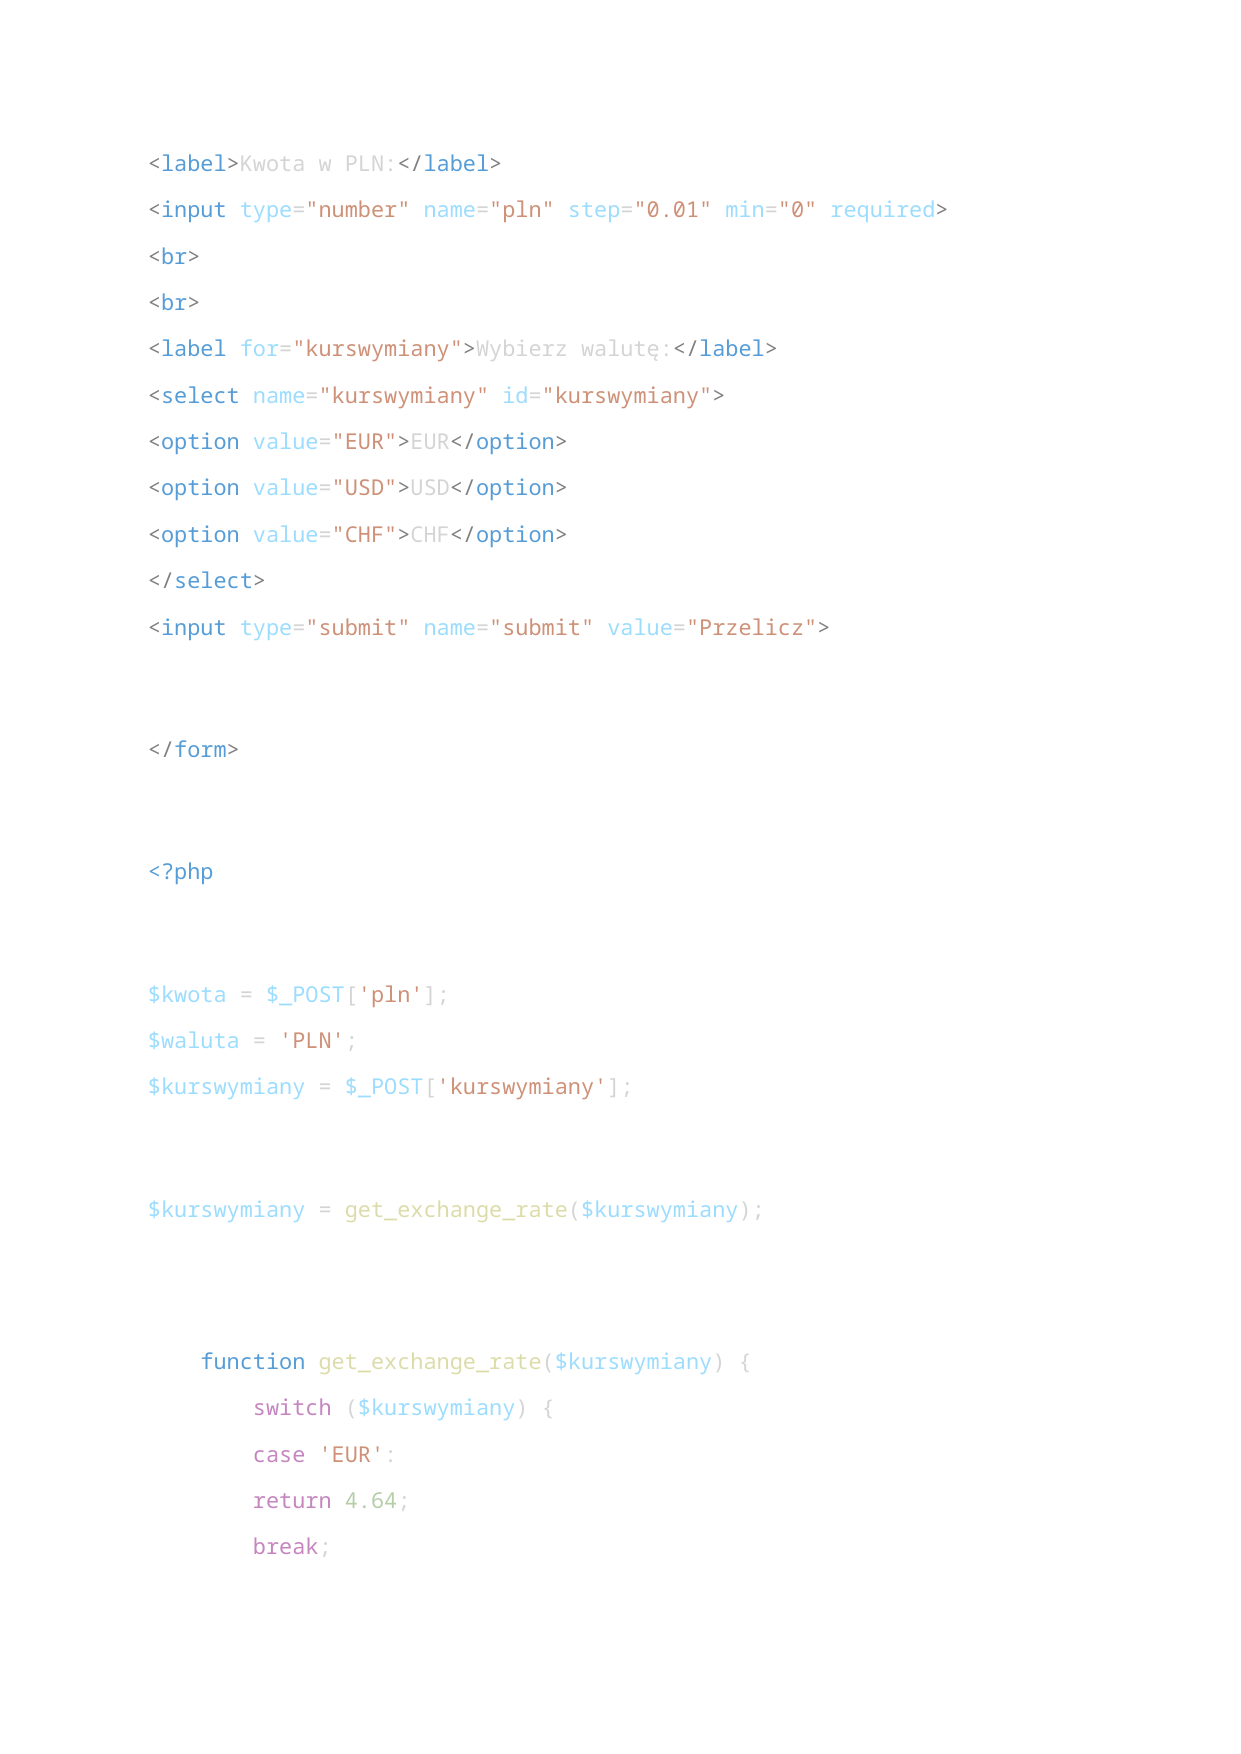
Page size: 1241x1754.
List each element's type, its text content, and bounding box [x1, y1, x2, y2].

text case 'EUR': [148, 1438, 1093, 1468]
text <label>Kwota w PLN:</label> [148, 148, 1093, 177]
text <input type="number" name="pln" step="0.01" min="0" required> [148, 194, 1093, 224]
text <select name="kurswymiany" id="kurswymiany"> [148, 379, 1093, 409]
text <label for="kurswymiany">Wybierz walutę:</label> [148, 333, 1093, 363]
text <option value="USD">USD</option> [148, 472, 1093, 502]
text <option value="EUR">EUR</option> [148, 426, 1093, 455]
text return 4.64; [148, 1484, 1093, 1514]
text <?php [148, 856, 1093, 886]
text <br> [148, 287, 1093, 316]
text </select> [148, 565, 1093, 594]
text break; [148, 1531, 1093, 1561]
text <option value="CHF">CHF</option> [148, 518, 1093, 548]
text </form> [148, 733, 1093, 763]
text $kurswymiany = $_POST['kurswymiany']; [148, 1071, 1093, 1101]
text $waluta = 'PLN'; [148, 1025, 1093, 1054]
text <br> [148, 240, 1093, 270]
text <input type="submit" name="submit" value="Przelicz"> [148, 611, 1093, 641]
text function get_exchange_rate($kurswymiany) { [148, 1346, 1093, 1375]
text $kurswymiany = get_exchange_rate($kurswymiany); [148, 1193, 1093, 1223]
text switch ($kurswymiany) { [148, 1392, 1093, 1422]
text $kwota = $_POST['pln']; [148, 978, 1093, 1008]
